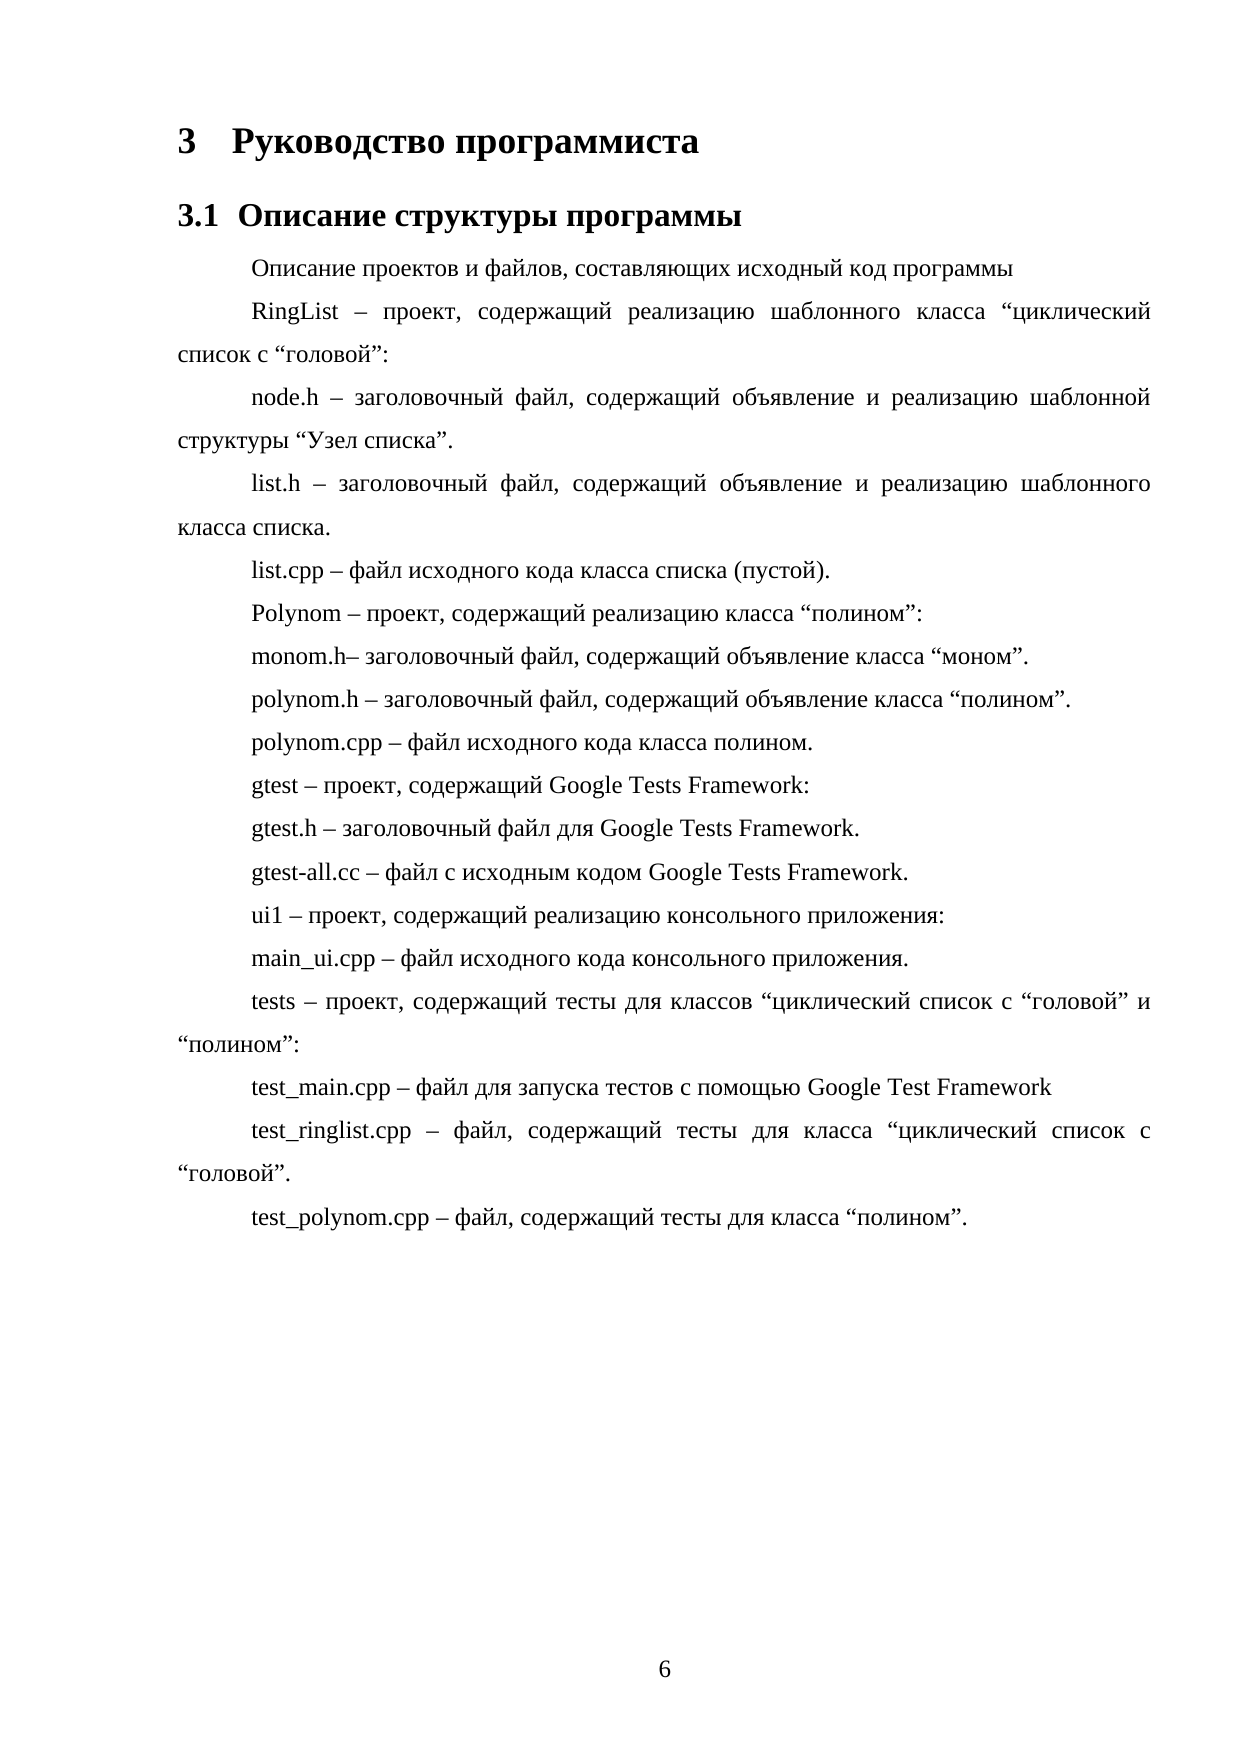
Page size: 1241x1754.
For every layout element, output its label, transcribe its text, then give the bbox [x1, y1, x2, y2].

subtitle Описание структуры программы [177, 195, 1152, 234]
text polynom.cpp – файл исходного кода класса полином. [177, 727, 1152, 756]
text list.cpp – файл исходного кода класса списка (пустой). [177, 555, 1152, 583]
text Polynom – проект, содержащий реализацию класса “полином”: [177, 598, 1152, 627]
text main_ui.cpp – файл исходного кода консольного приложения. [177, 943, 1152, 972]
text node.h – заголовочный файл, содержащий объявление и реализацию шаблонной структуры “Узел списка”. [177, 382, 1152, 454]
text test_polynom.cpp – файл, содержащий тесты для класса “полином”. [177, 1202, 1152, 1230]
subtitle Руководство программиста [177, 118, 1152, 161]
text tests – проект, содержащий тесты для классов “циклический список с “головой” и “полином”: [177, 986, 1152, 1058]
text list.h – заголовочный файл, содержащий объявление и реализацию шаблонного класса списка. [177, 468, 1152, 540]
text RingList – проект, содержащий реализацию шаблонного класса “циклический список с “головой”: [177, 296, 1152, 368]
text gtest.h – заголовочный файл для Google Tests Framework. [177, 813, 1152, 842]
text polynom.h – заголовочный файл, содержащий объявление класса “полином”. [177, 684, 1152, 713]
text gtest-all.cc – файл с исходным кодом Google Tests Framework. [177, 857, 1152, 885]
text test_ringlist.cpp – файл, содержащий тесты для класса “циклический список с “головой”. [177, 1115, 1152, 1187]
text test_main.cpp – файл для запуска тестов с помощью Google Test Framework [177, 1072, 1152, 1101]
text Описание проектов и файлов, составляющих исходный код программы [177, 253, 1152, 282]
text gtest – проект, содержащий Google Tests Framework: [177, 770, 1152, 799]
text ui1 – проект, содержащий реализацию консольного приложения: [177, 900, 1152, 928]
text monom.h– заголовочный файл, содержащий объявление класса “моном”. [177, 641, 1152, 670]
